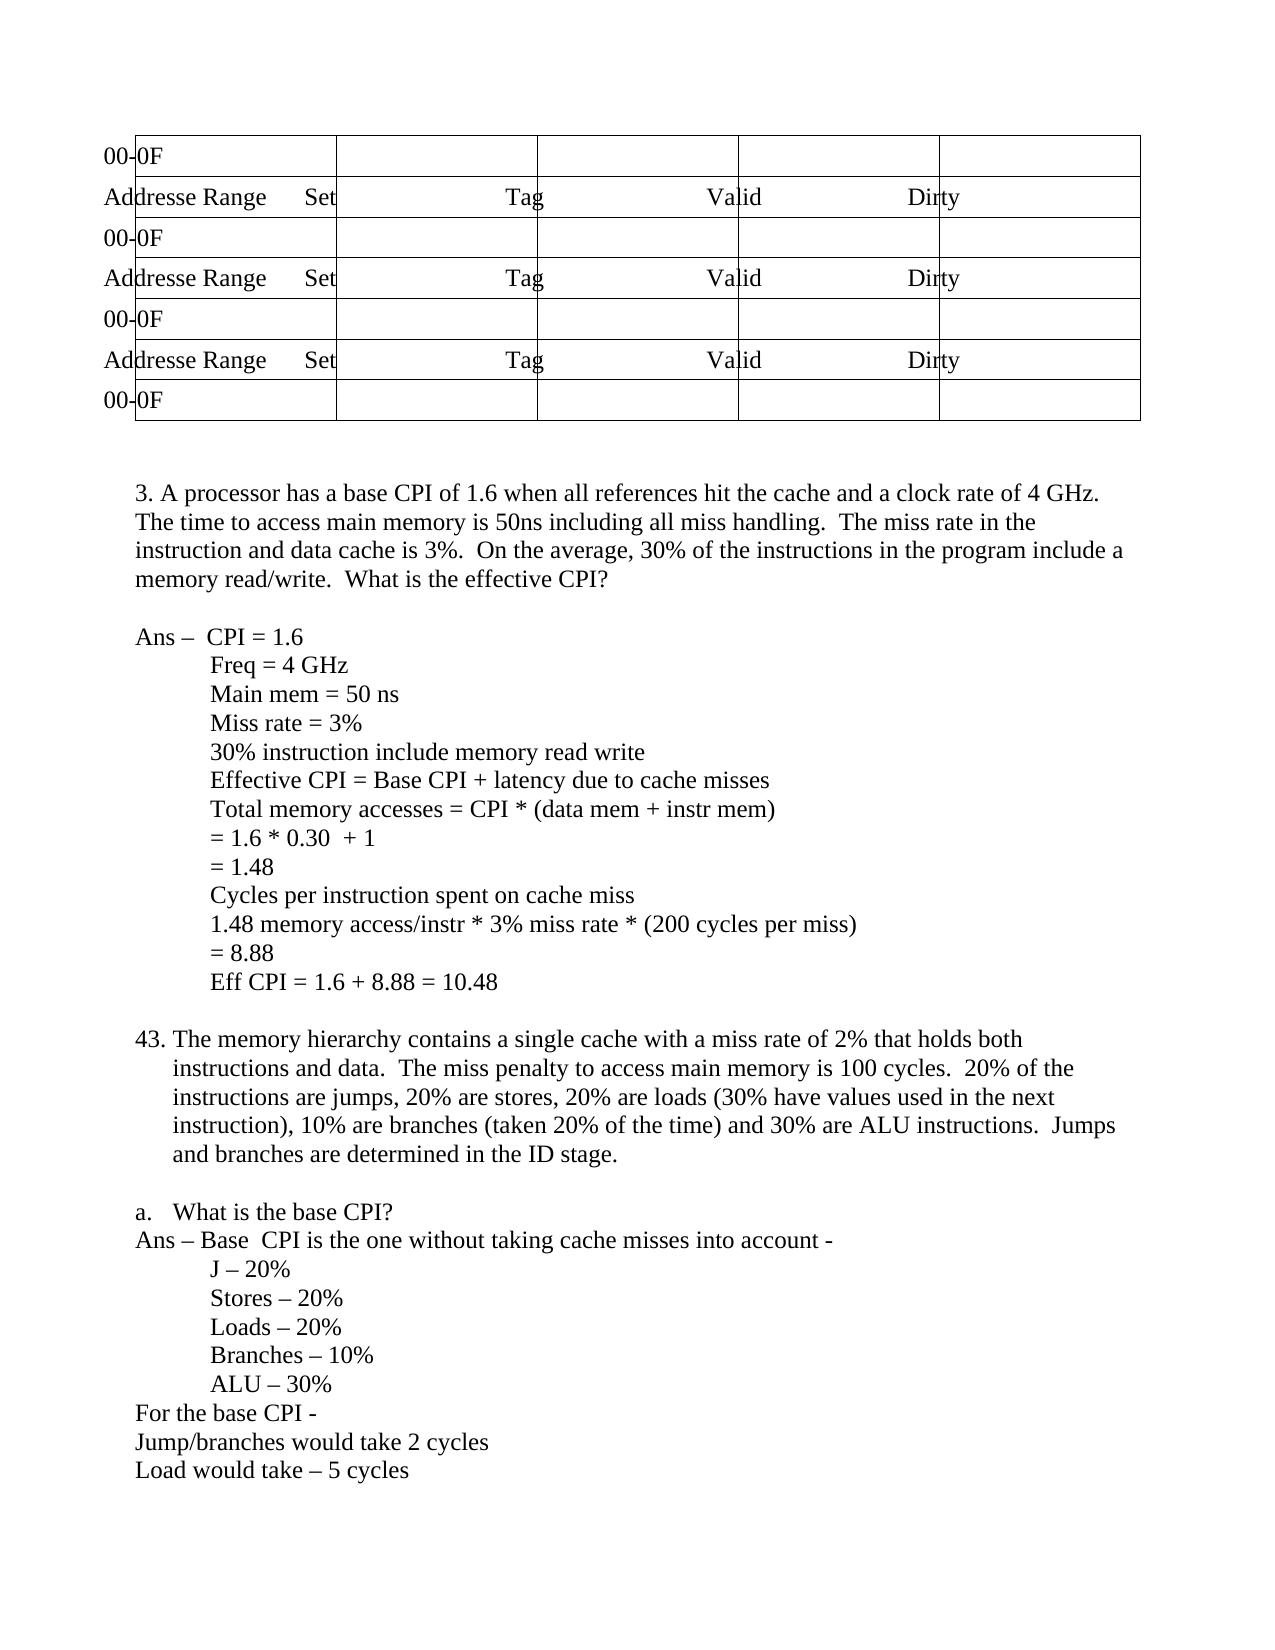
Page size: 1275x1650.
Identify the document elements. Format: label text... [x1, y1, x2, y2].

table_cell 00-0F [136, 218, 336, 257]
text Eff CPI = 1.6 + 8.88 = 10.48 [135, 967, 1140, 996]
text 1.48 memory access/instr * 3% miss rate * (200 cycles per miss) [135, 909, 1140, 938]
text Ans – CPI = 1.6 [135, 622, 1140, 651]
text = 8.88 [135, 938, 1140, 967]
table_header Valid [739, 177, 939, 216]
text Cycles per instruction spent on cache miss [135, 881, 1140, 909]
table_cell 2 [538, 136, 738, 176]
table_cell 6 [538, 218, 738, 257]
table_header Valid [739, 258, 939, 298]
table_cell 1 [739, 218, 939, 257]
table_header Addresse Range [136, 340, 336, 379]
table_header Tag [538, 258, 738, 298]
text Freq = 4 GHz Main mem = 50 ns Miss rate = 3% 30% instruction include memory read write [135, 651, 1140, 766]
table_header Dirty [940, 177, 1140, 216]
table_cell 0 [337, 218, 537, 257]
table_cell 0 [940, 380, 1140, 420]
table_header Set [337, 340, 537, 379]
text J – 20% Stores – 20% Loads – 20% Branches – 10% ALU – 30% [135, 1254, 1140, 1398]
table_cell 1 [940, 136, 1140, 176]
table_header Set [337, 177, 537, 216]
table_cell 0 [337, 299, 537, 339]
table_cell 1 [739, 380, 939, 420]
table_header Valid [739, 340, 939, 379]
table_cell 1 [538, 299, 738, 339]
table_cell 1 [739, 136, 939, 176]
table_cell 00-0F [136, 299, 336, 339]
list What is the base CPI? [135, 1197, 1140, 1226]
table_header Set [337, 258, 537, 298]
table_cell 00-0F [136, 136, 336, 176]
table_header Dirty [940, 258, 1140, 298]
table_header Tag [538, 177, 738, 216]
text Effective CPI = Base CPI + latency due to cache misses Total memory accesses = CPI * (data mem + instr mem) = 1.6 * 0.30 + 1 [135, 766, 1140, 852]
table_cell 0 [538, 380, 738, 420]
list The memory hierarchy contains a single cache with a miss rate of 2% that holds both instructions and data. The miss penalty to access main memory is 100 cycles. 20% of the instructions are jumps, 20% are stores, 20% are loads (30% have values used in the next instruction), 10% are branches (taken 20% of the time) and 30% are ALU instructions. Jumps and branches are determined in the ID stage. [135, 1024, 1140, 1168]
table_cell 00-0F [136, 380, 336, 420]
text Ans – Base CPI is the one without taking cache misses into account - [135, 1226, 1140, 1254]
table_header Tag [538, 340, 738, 379]
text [135, 1427, 1140, 1484]
text For the base CPI - [135, 1398, 1140, 1427]
table_cell 0 [940, 218, 1140, 257]
table_cell 1 [940, 299, 1140, 339]
table_header Dirty [940, 340, 1140, 379]
table_header Addresse Range [136, 258, 336, 298]
text 3. A processor has a base CPI of 1.6 when all references hit the cache and a clock rate of 4 GHz. The time to access main memory is 50ns including all miss handling. The miss rate in the instruction and data cache is 3%. On the average, 30% of the instructions in the program include a memory read/write. What is the effective CPI? [135, 421, 1140, 593]
table_cell 0 [337, 380, 537, 420]
table_cell 1 [739, 299, 939, 339]
text = 1.48 [135, 852, 1140, 881]
table_header Addresse Range [136, 177, 336, 216]
table_cell 0 [337, 136, 537, 176]
